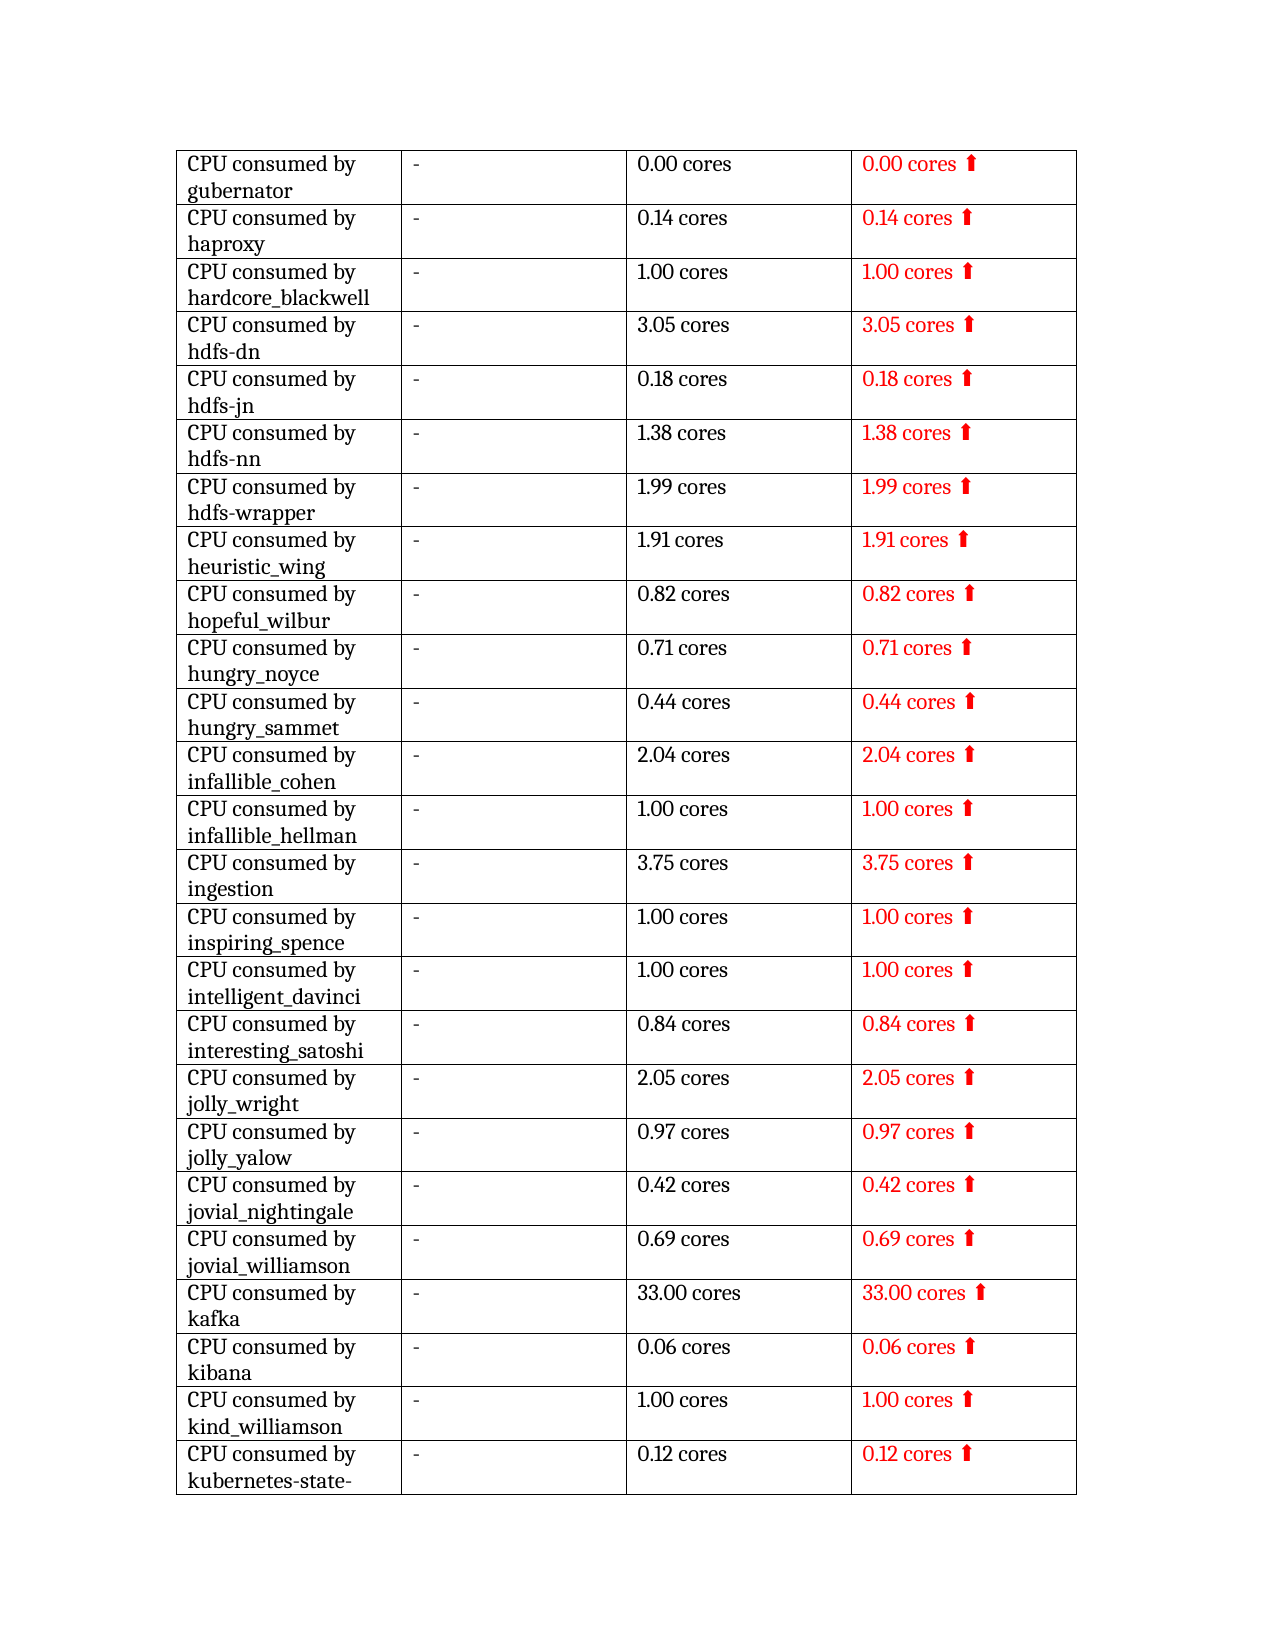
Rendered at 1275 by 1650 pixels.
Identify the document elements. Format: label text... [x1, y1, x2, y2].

table_cell CPU consumed by hopeful_wilbur [177, 581, 401, 634]
table_cell CPU consumed by hungry_sammet [177, 689, 401, 741]
table_cell - [402, 1280, 626, 1332]
table_cell 1.00 cores ⬆️ [852, 957, 1076, 1010]
table_cell 3.75 cores ⬆️ [852, 850, 1076, 902]
table_cell 1.99 cores [627, 474, 851, 526]
table_cell - [402, 259, 626, 311]
table_cell CPU consumed by kind_williamson [177, 1387, 401, 1440]
table_cell 0.82 cores [627, 581, 851, 634]
table_cell - [402, 635, 626, 687]
table_cell 2.05 cores ⬆️ [852, 1065, 1076, 1117]
table_cell - [402, 1226, 626, 1279]
table_cell - [402, 366, 626, 419]
table_cell CPU consumed by intelligent_davinci [177, 957, 401, 1010]
table_cell 1.38 cores ⬆️ [852, 420, 1076, 472]
table_cell 1.99 cores ⬆️ [852, 474, 1076, 526]
table_cell - [402, 904, 626, 956]
table_cell 0.82 cores ⬆️ [852, 581, 1076, 634]
table_cell - [402, 1334, 626, 1386]
table_cell 0.71 cores ⬆️ [852, 635, 1076, 687]
table_cell CPU consumed by infallible_cohen [177, 742, 401, 795]
table_cell 0.18 cores [627, 366, 851, 419]
table_cell 0.00 cores ⬆️ [852, 151, 1076, 204]
table_cell CPU consumed by kafka [177, 1280, 401, 1332]
table_cell 33.00 cores [627, 1280, 851, 1332]
table_cell 0.84 cores [627, 1011, 851, 1064]
table_cell CPU consumed by hdfs-wrapper [177, 474, 401, 526]
table_cell - [402, 1119, 626, 1171]
table_cell CPU consumed by haproxy [177, 205, 401, 257]
table_cell CPU consumed by jolly_yalow [177, 1119, 401, 1171]
table_cell - [402, 151, 626, 204]
table_cell 3.05 cores ⬆️ [852, 312, 1076, 365]
table_cell 0.71 cores [627, 635, 851, 687]
table_cell - [402, 527, 626, 580]
table_cell 0.00 cores [627, 151, 851, 204]
table_cell - [402, 957, 626, 1010]
table_cell 2.05 cores [627, 1065, 851, 1117]
table_cell 3.75 cores [627, 850, 851, 902]
table_cell - [402, 1011, 626, 1064]
table_cell 0.42 cores [627, 1172, 851, 1225]
table_cell 0.12 cores [627, 1441, 851, 1494]
table_cell 1.00 cores ⬆️ [852, 904, 1076, 956]
table_cell 0.44 cores ⬆️ [852, 689, 1076, 741]
table_cell 3.05 cores [627, 312, 851, 365]
table_cell - [402, 796, 626, 849]
table_cell 1.00 cores [627, 259, 851, 311]
table_cell - [402, 850, 626, 902]
table_cell - [402, 420, 626, 472]
table_cell 1.00 cores [627, 1387, 851, 1440]
table_cell - [402, 1172, 626, 1225]
table_cell CPU consumed by jolly_wright [177, 1065, 401, 1117]
table_cell CPU consumed by kibana [177, 1334, 401, 1386]
table_cell CPU consumed by interesting_satoshi [177, 1011, 401, 1064]
table_cell - [402, 205, 626, 257]
table_cell 0.84 cores ⬆️ [852, 1011, 1076, 1064]
table_cell CPU consumed by hardcore_blackwell [177, 259, 401, 311]
table_cell 0.97 cores [627, 1119, 851, 1171]
table_cell 1.00 cores [627, 904, 851, 956]
table_cell 0.18 cores ⬆️ [852, 366, 1076, 419]
table_cell CPU consumed by hdfs-nn [177, 420, 401, 472]
table_cell - [402, 1065, 626, 1117]
table_cell CPU consumed by ingestion [177, 850, 401, 902]
table_cell CPU consumed by infallible_hellman [177, 796, 401, 849]
table_cell - [402, 474, 626, 526]
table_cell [177, 1441, 401, 1494]
table_cell 0.69 cores [627, 1226, 851, 1279]
table_cell 0.44 cores [627, 689, 851, 741]
table_cell 0.42 cores ⬆️ [852, 1172, 1076, 1225]
table_cell 1.00 cores ⬆️ [852, 1387, 1076, 1440]
table_cell CPU consumed by jovial_williamson [177, 1226, 401, 1279]
table_cell 2.04 cores [627, 742, 851, 795]
table_cell 0.14 cores [627, 205, 851, 257]
table_cell 2.04 cores ⬆️ [852, 742, 1076, 795]
table_cell 0.06 cores [627, 1334, 851, 1386]
table_cell - [402, 689, 626, 741]
table_cell 1.91 cores ⬆️ [852, 527, 1076, 580]
table_cell CPU consumed by jovial_nightingale [177, 1172, 401, 1225]
table_cell - [402, 1387, 626, 1440]
table_cell 0.69 cores ⬆️ [852, 1226, 1076, 1279]
table_cell 0.06 cores ⬆️ [852, 1334, 1076, 1386]
table_cell CPU consumed by gubernator [177, 151, 401, 204]
table_cell CPU consumed by heuristic_wing [177, 527, 401, 580]
table_cell - [402, 742, 626, 795]
table_cell 1.38 cores [627, 420, 851, 472]
table_cell 1.00 cores [627, 957, 851, 1010]
table_cell - [402, 312, 626, 365]
table_cell CPU consumed by inspiring_spence [177, 904, 401, 956]
table_cell CPU consumed by hungry_noyce [177, 635, 401, 687]
table_cell 1.91 cores [627, 527, 851, 580]
table_cell 0.97 cores ⬆️ [852, 1119, 1076, 1171]
table_cell 33.00 cores ⬆️ [852, 1280, 1076, 1332]
table_cell CPU consumed by hdfs-dn [177, 312, 401, 365]
table_cell 1.00 cores ⬆️ [852, 259, 1076, 311]
table_cell - [402, 1441, 626, 1494]
table_cell 1.00 cores ⬆️ [852, 796, 1076, 849]
table_cell - [402, 581, 626, 634]
table_cell 1.00 cores [627, 796, 851, 849]
table_cell CPU consumed by hdfs-jn [177, 366, 401, 419]
table_cell 0.14 cores ⬆️ [852, 205, 1076, 257]
table_cell 0.12 cores ⬆️ [852, 1441, 1076, 1494]
